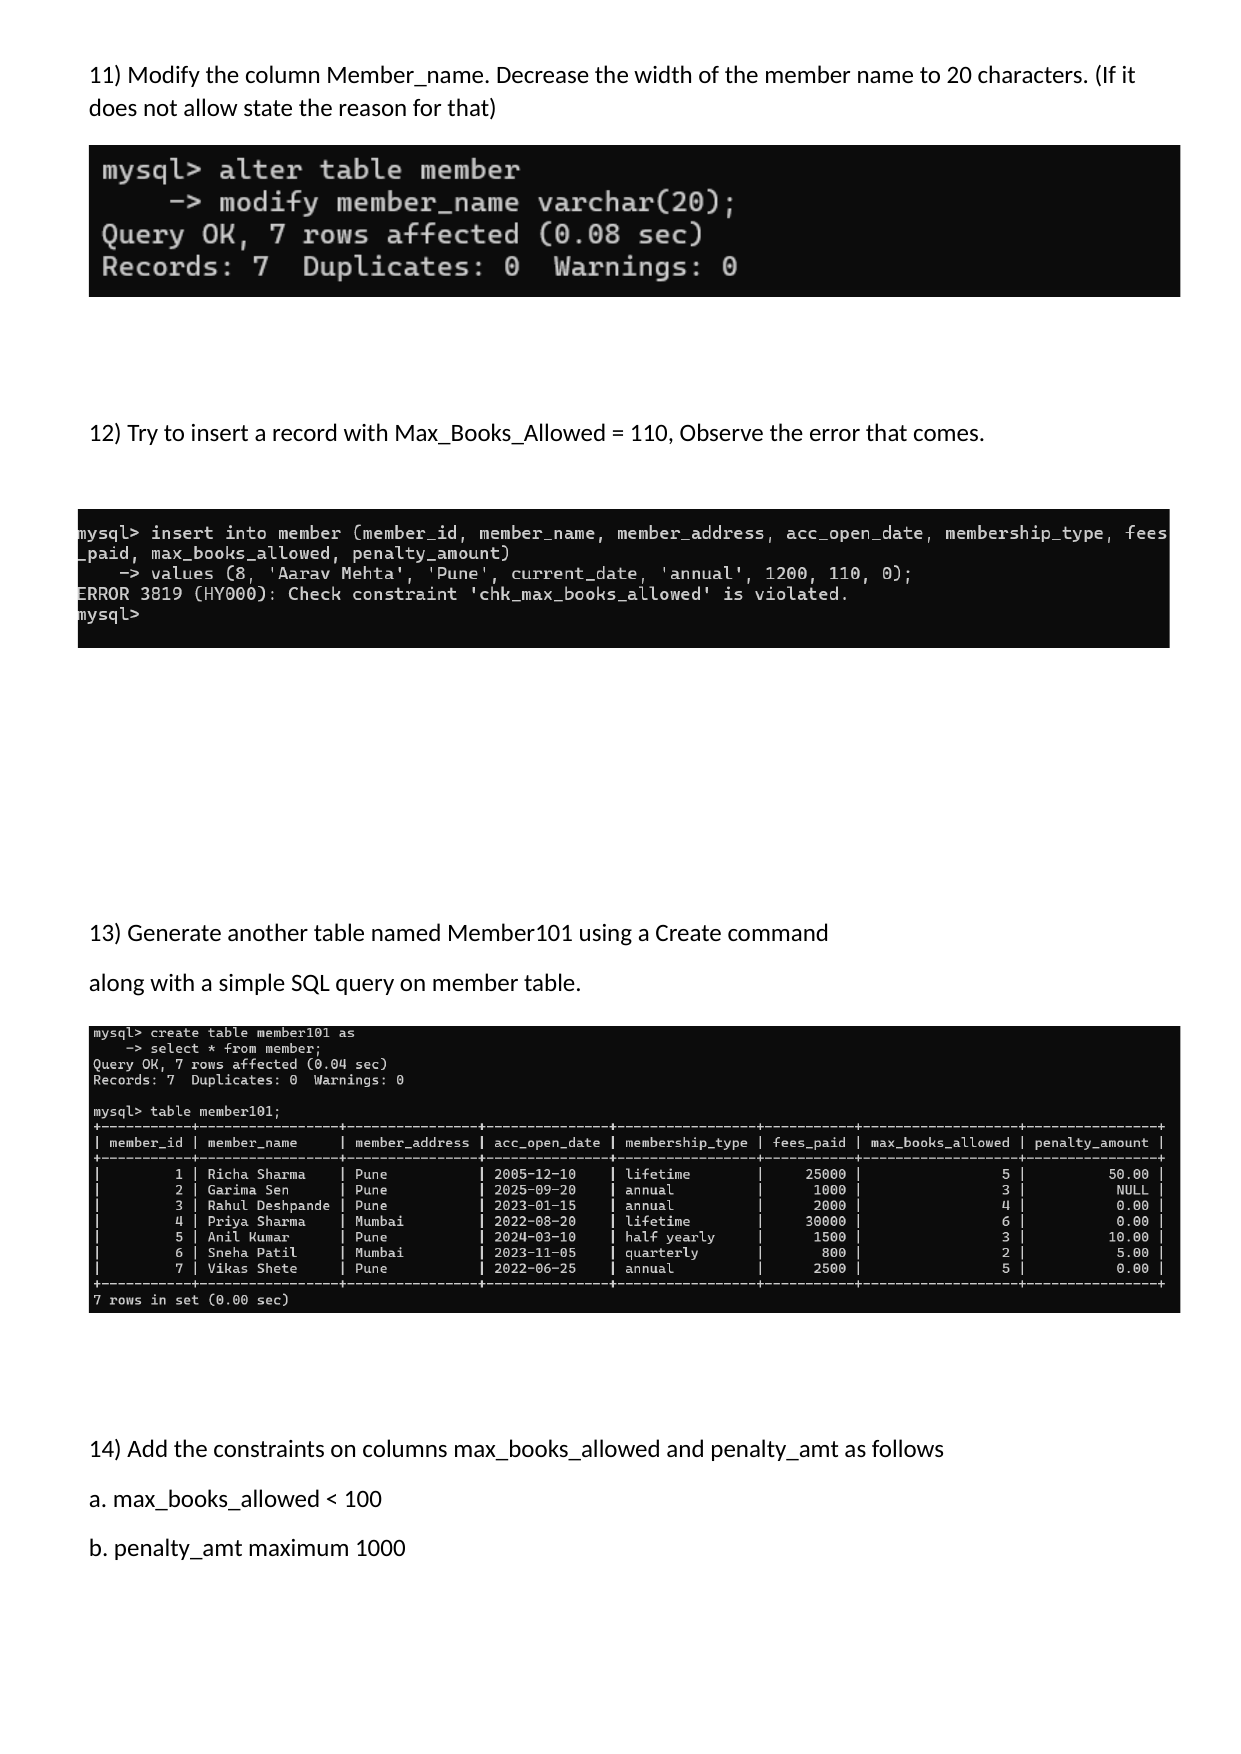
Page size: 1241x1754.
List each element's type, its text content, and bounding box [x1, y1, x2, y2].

text b. penalty_amt maximum 1000 [89, 1533, 1181, 1563]
text 14) Add the constraints on columns max_books_allowed and penalty_amt as follows [89, 1433, 1181, 1464]
text a. max_books_allowed < 100 [89, 1483, 1181, 1513]
picture [88, 1026, 1181, 1313]
picture [88, 145, 1181, 297]
text 11) Modify the column Member_name. Decrease the width of the member name to 20 characters. (If it does not allow state the reason for that) [89, 59, 1181, 122]
text 12) Try to insert a record with Max_Books_Allowed = 110, Observe the error that comes. [89, 418, 1181, 448]
text along with a simple SQL query on member table. [89, 967, 1181, 997]
picture [77, 509, 1170, 648]
text 13) Generate another table named Member101 using a Create command [89, 917, 1181, 948]
